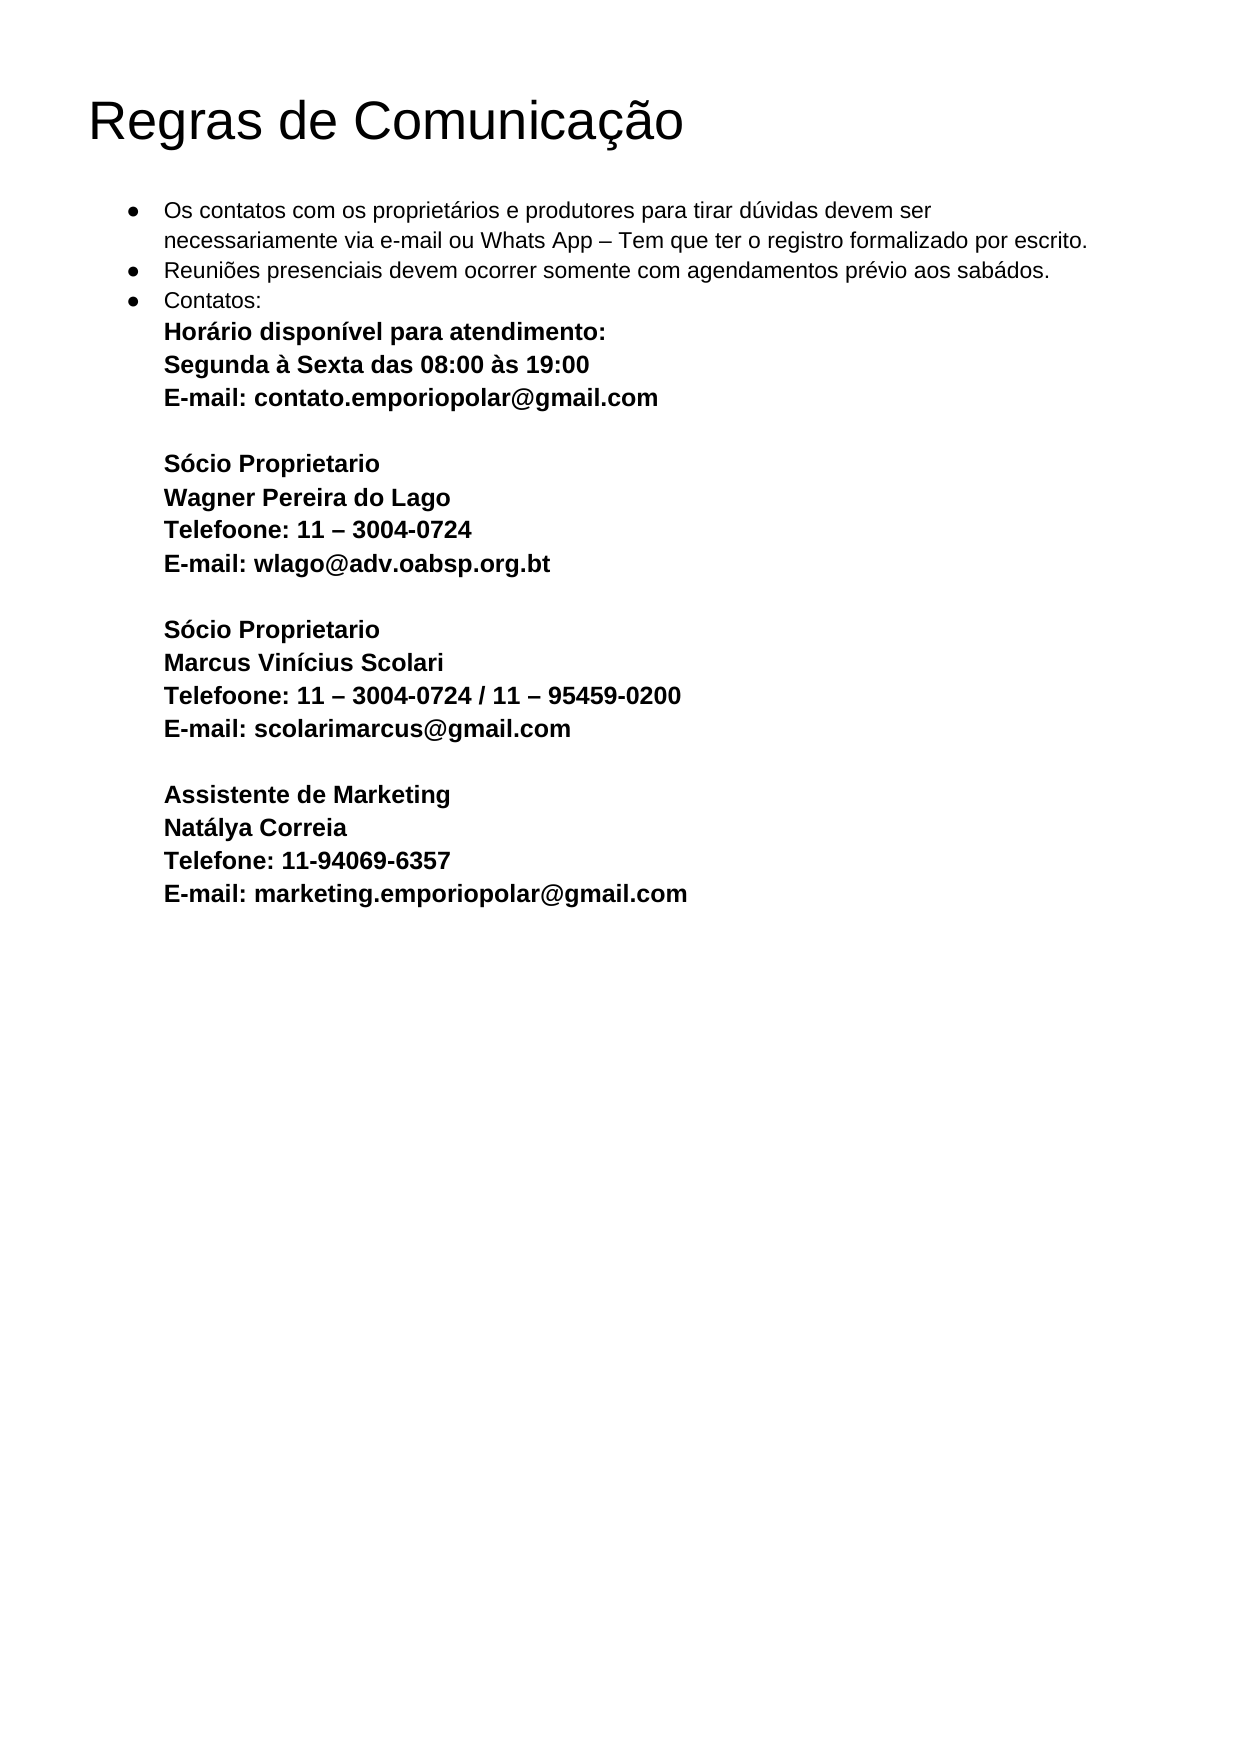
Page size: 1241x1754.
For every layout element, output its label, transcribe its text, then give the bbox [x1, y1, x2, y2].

list Sócio Proprietario [163, 449, 1090, 478]
list Segunda à Sexta das 08:00 às 19:00 [163, 350, 1090, 379]
list Assistente de Marketing [163, 780, 1090, 808]
list Horário disponível para atendimento: [163, 317, 1090, 346]
list E-mail: wlago@adv.oabsp.org.bt [163, 548, 1090, 577]
list Telefoone: 11 – 3004-0724 [163, 516, 1090, 544]
title Regras de Comunicação [88, 88, 1090, 151]
list Natálya Correia [163, 813, 1090, 841]
list Reuniões presenciais devem ocorrer somente com agendamentos prévio aos sabádos. [126, 257, 1090, 283]
list Wagner Pereira do Lago [163, 482, 1090, 511]
list Telefone: 11-94069-6357 [163, 846, 1090, 874]
list Contatos: [126, 287, 1090, 313]
list Telefoone: 11 – 3004-0724 / 11 – 95459-0200 [163, 681, 1090, 709]
list Sócio Proprietario [163, 614, 1090, 643]
list Os contatos com os proprietários e produtores para tirar dúvidas devem ser necessariamente via e-mail ou Whats App – Tem que ter o registro formalizado por escrito. [126, 197, 1090, 253]
list E-mail: marketing.emporiopolar@gmail.com [163, 879, 1090, 907]
list Marcus Vinícius Scolari [163, 648, 1090, 676]
list E-mail: scolarimarcus@gmail.com [163, 714, 1090, 742]
list E-mail: contato.emporiopolar@gmail.com [163, 383, 1090, 412]
